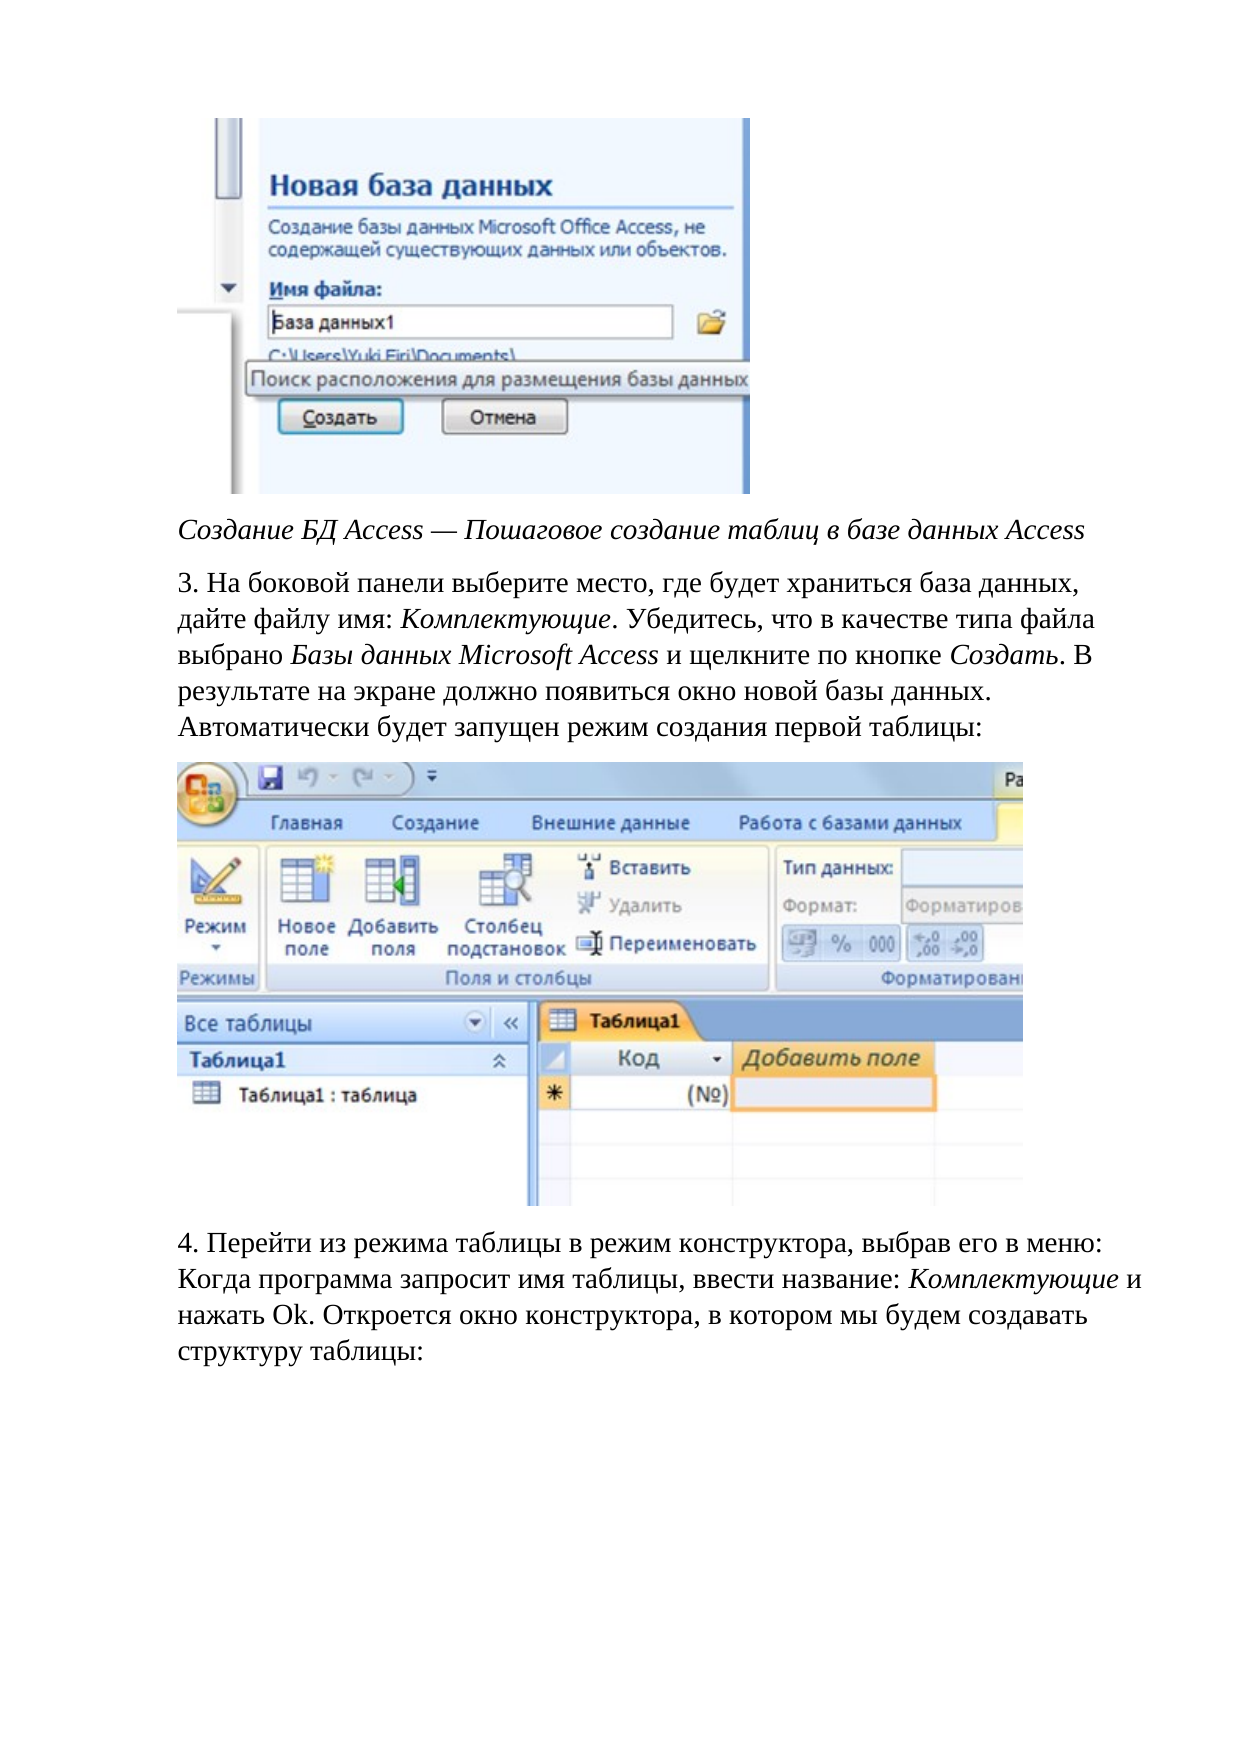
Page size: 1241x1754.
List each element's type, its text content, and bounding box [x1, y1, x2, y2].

picture [177, 762, 1023, 1206]
text 4. Перейти из режима таблицы в режим конструктора, выбрав его в меню: Когда программа запросит имя таблицы, ввести название: Комплектующие и нажать Ok. Откроется окно конструктора, в котором мы будем создавать структуру таблицы: [177, 1225, 1152, 1367]
text 3. На боковой панели выберите место, где будет храниться база данных, дайте файлу имя: Комплектующие. Убедитесь, что в качестве типа файла выбрано Базы данных Microsoft Access и щелкните по кнопке Создать. В результате на экране должно появиться окно новой базы данных. Автоматически будет запущен режим создания первой таблицы: [177, 565, 1152, 743]
picture [177, 118, 750, 494]
text Создание БД Access — Пошаговое создание таблиц в базе данных Access [177, 512, 1152, 546]
